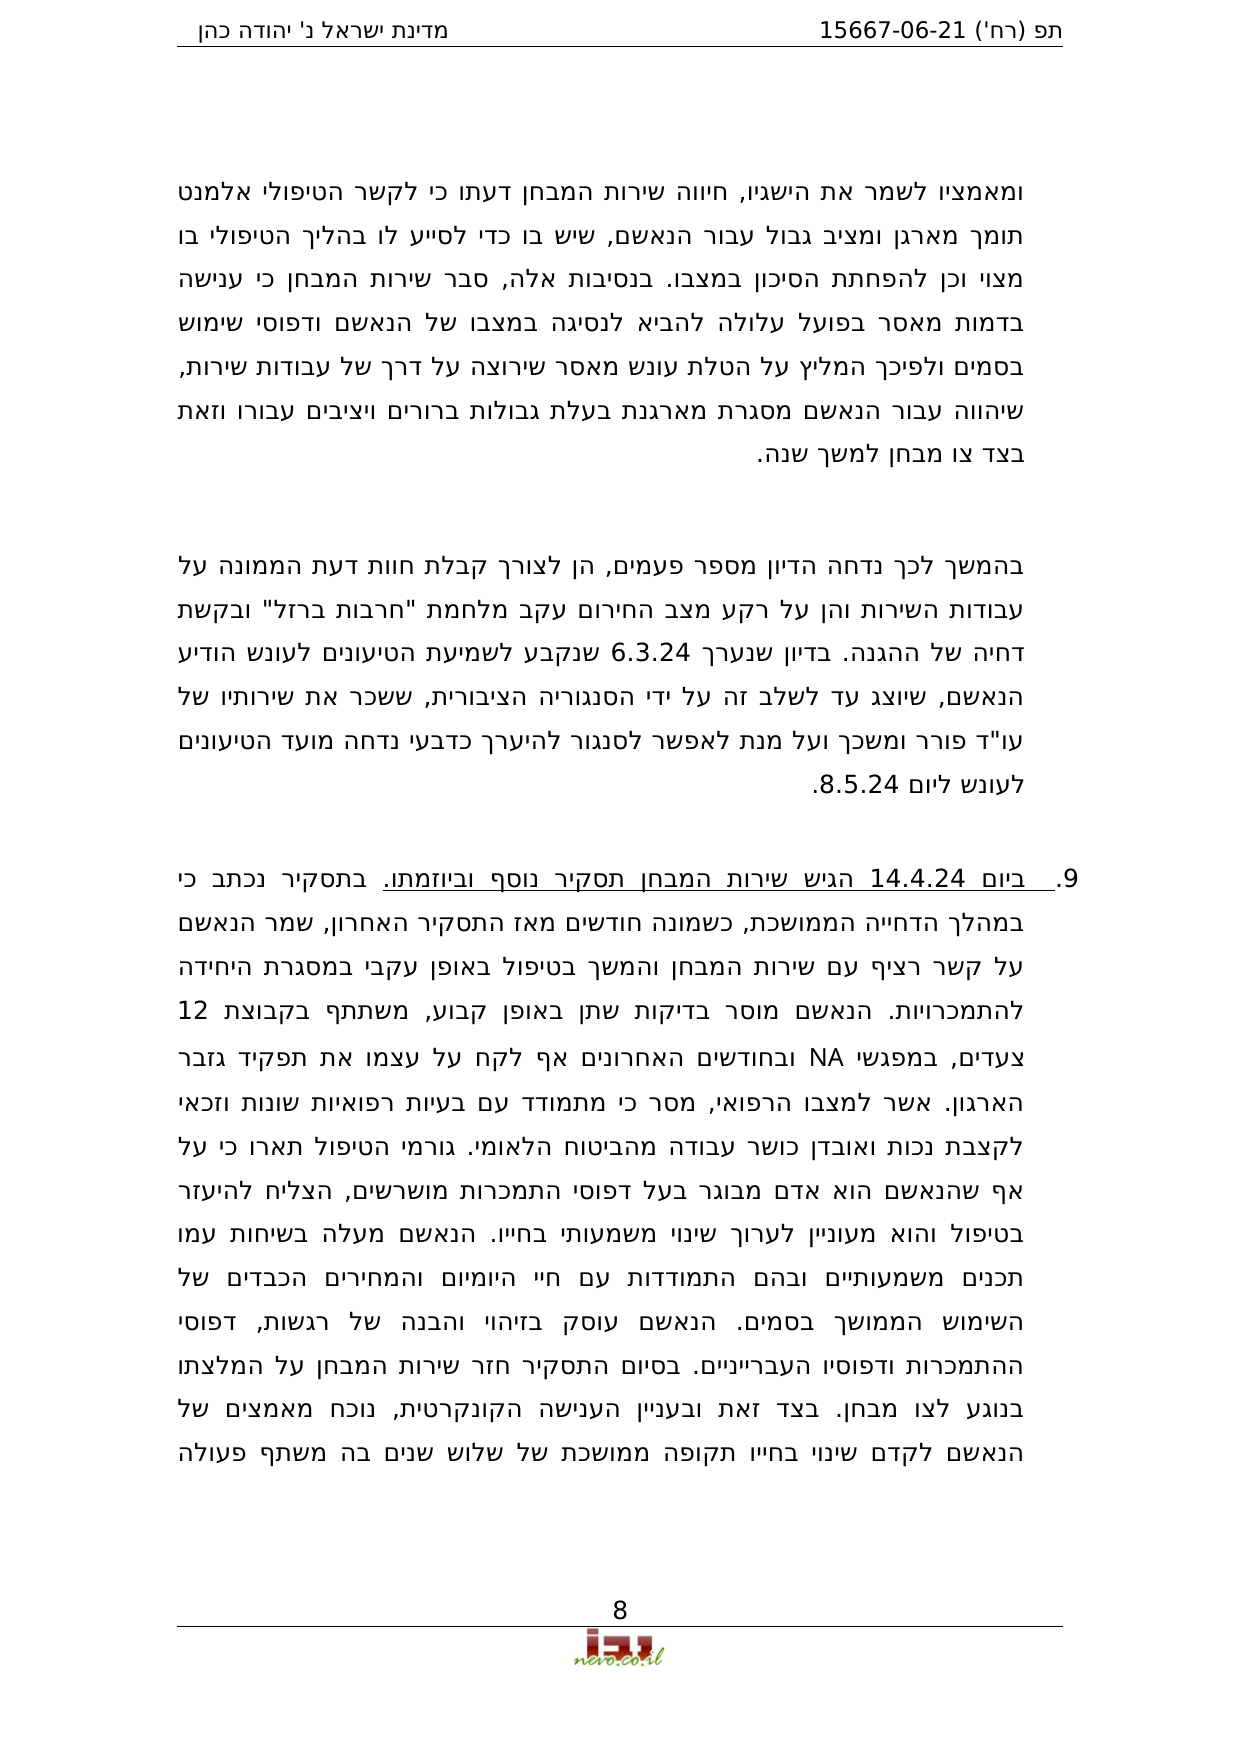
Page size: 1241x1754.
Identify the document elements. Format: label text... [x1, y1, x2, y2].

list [177, 177, 1063, 469]
picture [574, 1628, 666, 1667]
text בהמשך לכך נדחה הדיון מספר פעמים, הן לצורך קבלת חוות דעת הממונה על עבודות השירות והן על רקע מצב החירום עקב מלחמת "חרבות ברזל" ובקשת דחיה של ההגנה. בדיון שנערך 6.3.24 שנקבע לשמיעת הטיעונים לעונש הודיע הנאשם, שיוצג עד לשלב זה על ידי הסנגוריה הציבורית, ששכר את שירותיו של עו"ד פורר ומשכך ועל מנת לאפשר לסנגור להיערך כדבעי נדחה מועד הטיעונים לעונש ליום 8.5.24. [177, 551, 1026, 799]
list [177, 865, 1063, 1467]
